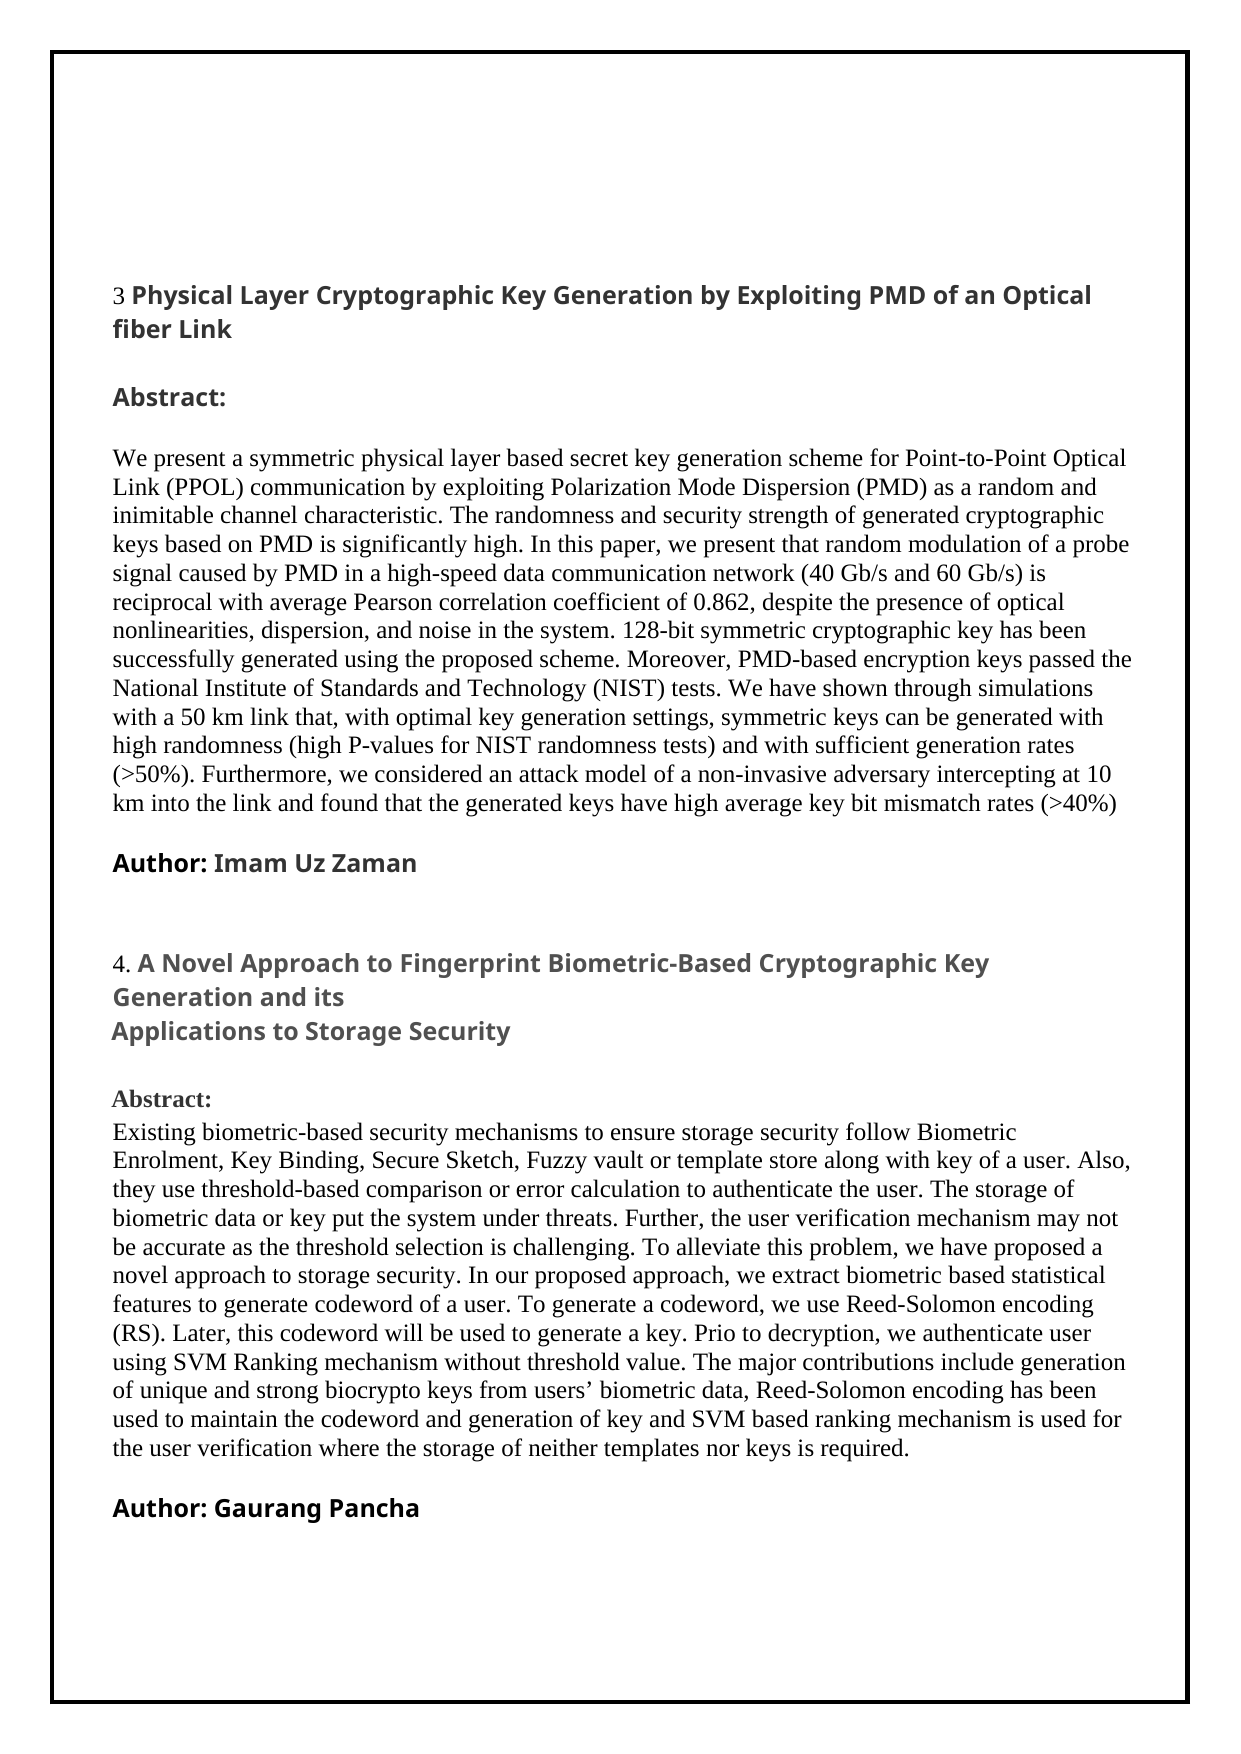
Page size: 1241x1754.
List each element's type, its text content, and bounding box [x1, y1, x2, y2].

text Abstract: [111, 1084, 1133, 1113]
text Abstract: [112, 380, 1133, 414]
text Existing biometric-based security mechanisms to ensure storage security follow Biometric Enrolment, Key Binding, Secure Sketch, Fuzzy vault or template store along with key of a user. Also, they use threshold-based comparison or error calculation to authenticate the user. The storage of biometric data or key put the system under threats. Further, the user verification mechanism may not be accurate as the threshold selection is challenging. To alleviate this problem, we have proposed a novel approach to storage security. In our proposed approach, we extract biometric based statistical features to generate codeword of a user. To generate a codeword, we use Reed-Solomon encoding (RS). Later, this codeword will be used to generate a key. Prio to decryption, we authenticate user using SVM Ranking mechanism without threshold value. The major contributions include generation of unique and strong biocrypto keys from users’ biometric data, Reed-Solomon encoding has been used to maintain the codeword and generation of key and SVM based ranking mechanism is used for the user verification where the storage of neither templates nor keys is required. [112, 1117, 1133, 1462]
text National Institute of Standards and Technology (NIST) tests. We have shown through simulations with a 50 km link that, with optimal key generation settings, symmetric keys can be generated with high randomness (high P-values for NIST randomness tests) and with sufficient generation rates (>50%). Furthermore, we considered an attack model of a non-invasive adversary intercepting at 10 km into the link and found that the generated keys have high average key bit mismatch rates (>40%) [112, 673, 1133, 817]
text successfully generated using the proposed scheme. Moreover, PMD-based encryption keys passed the [112, 644, 1133, 673]
text We present a symmetric physical layer based secret key generation scheme for Point-to-Point Optical [112, 443, 1133, 472]
text Author: Imam Uz Zaman [112, 845, 1133, 879]
text reciprocal with average Pearson correlation coefficient of 0.862, despite the presence of optical [112, 587, 1133, 615]
text Author: Gaurang Pancha [112, 1490, 1133, 1524]
text inimitable channel characteristic. The randomness and security strength of generated cryptographic [112, 500, 1133, 529]
text 4. A Novel Approach to Fingerprint Biometric-Based Cryptographic Key Generation and its [112, 946, 1133, 1014]
text signal caused by PMD in a high-speed data communication network (40 Gb/s and 60 Gb/s) is [112, 558, 1133, 587]
subtitle Applications to Storage Security [111, 1014, 992, 1048]
text 3 Physical Layer Cryptographic Key Generation by Exploiting PMD of an Optical fiber Link [112, 278, 1133, 346]
text keys based on PMD is significantly high. In this paper, we present that random modulation of a probe [112, 529, 1133, 558]
text Link (PPOL) communication by exploiting Polarization Mode Dispersion (PMD) as a random and [112, 472, 1133, 500]
text nonlinearities, dispersion, and noise in the system. 128-bit symmetric cryptographic key has been [112, 615, 1133, 644]
